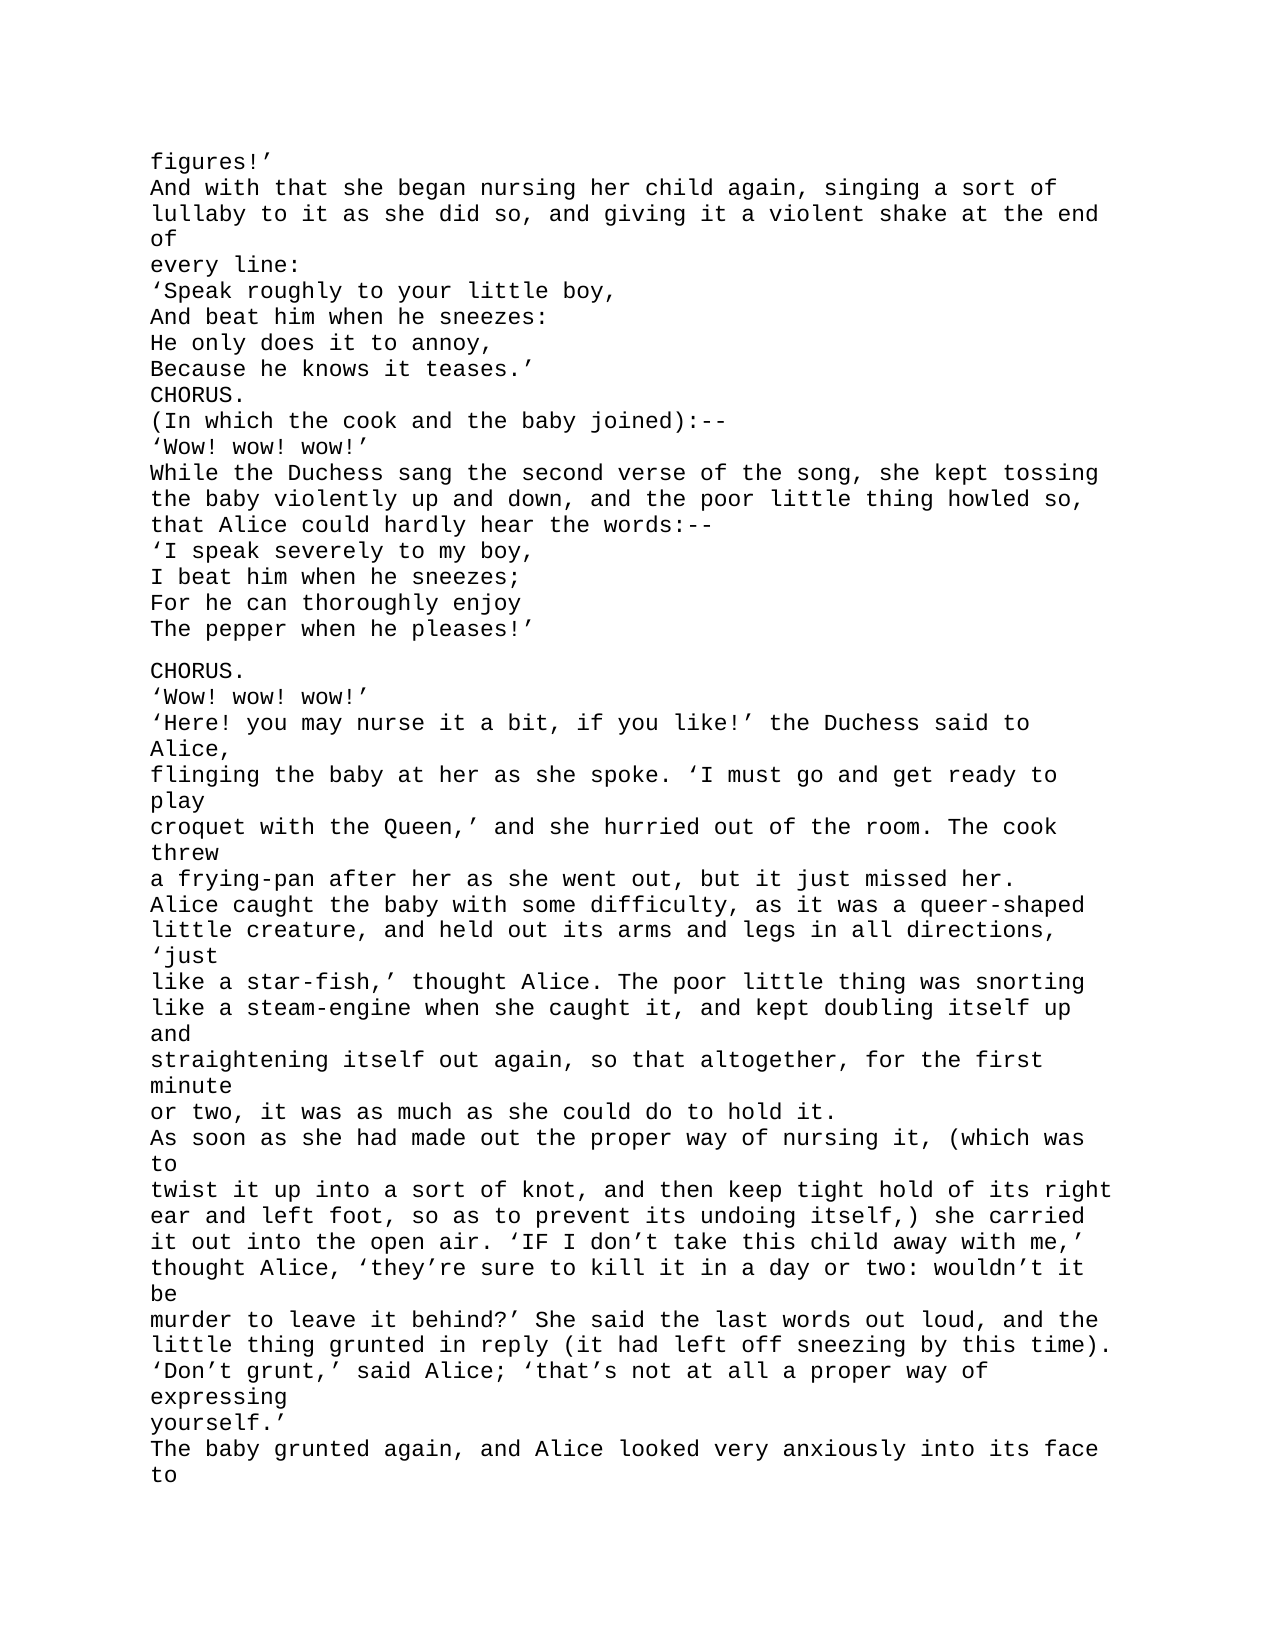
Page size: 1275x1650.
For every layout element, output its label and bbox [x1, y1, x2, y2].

text [150, 150, 1125, 643]
text [150, 659, 1125, 1489]
